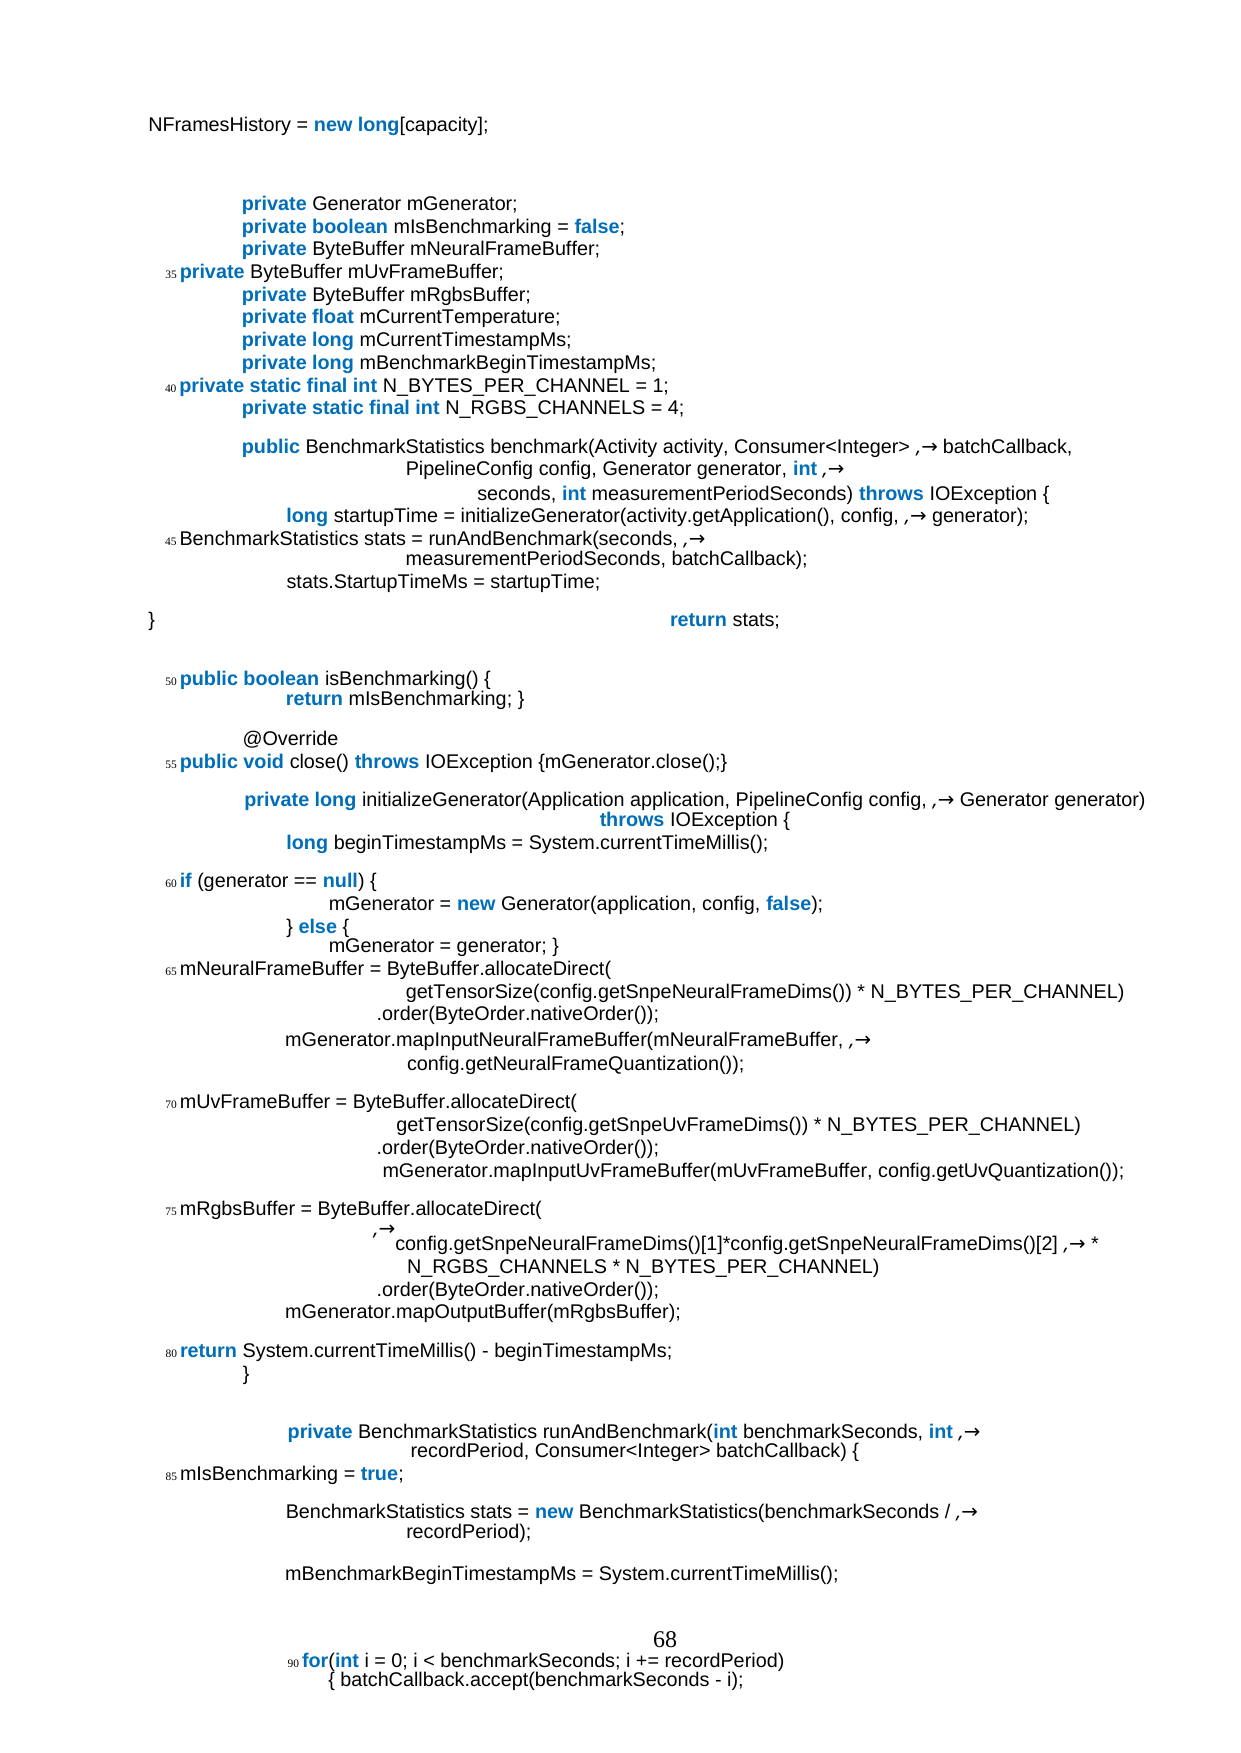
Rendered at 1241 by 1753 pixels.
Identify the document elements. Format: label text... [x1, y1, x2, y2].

text BenchmarkStatistics stats = new BenchmarkStatistics(benchmarkSeconds / ,→ recordPeriod); [286, 1501, 1082, 1543]
text mBenchmarkBeginTimestampMs = System.currentTimeMillis(); [285, 1562, 1191, 1584]
text mGenerator.mapInputNeuralFrameBuffer(mNeuralFrameBuffer, ,→ [285, 1025, 1191, 1052]
text 35 private ByteBuffer mUvFrameBuffer; [165, 260, 1191, 283]
text 50 public boolean isBenchmarking() { [165, 667, 1191, 690]
text 60 if (generator == null) { [165, 869, 1191, 892]
text 40 private static final int N_BYTES_PER_CHANNEL = 1; [165, 373, 1191, 396]
text 85 mIsBenchmarking = true; [165, 1462, 1191, 1485]
text 75 mRgbsBuffer = ByteBuffer.allocateDirect( [165, 1197, 1191, 1220]
text private long mBenchmarkBeginTimestampMs; [242, 351, 1191, 373]
text 65 mNeuralFrameBuffer = ByteBuffer.allocateDirect( [165, 957, 1191, 979]
text @Override [242, 727, 1191, 750]
text public BenchmarkStatistics benchmark(Activity activity, Consumer<Integer> ,→ batchCallback, PipelineConfig config, Generator generator, int ,→ [242, 435, 1116, 482]
text .order(ByteOrder.nativeOrder()); [376, 1002, 1191, 1025]
text config.getNeuralFrameQuantization()); [407, 1052, 1191, 1074]
text 68 [653, 1625, 1191, 1652]
text } [243, 1361, 1191, 1384]
text private long mCurrentTimestampMs; [242, 328, 1191, 351]
text ,→config.getSnpeNeuralFrameDims()[1]*config.getSnpeNeuralFrameDims()[2] ,→ * N_RGBS_CHANNELS * N_BYTES_PER_CHANNEL) [373, 1220, 1192, 1277]
text private float mCurrentTemperature; [242, 305, 1191, 328]
text long beginTimestampMs = System.currentTimeMillis(); [286, 831, 1191, 853]
text } [148, 608, 670, 631]
text long startupTime = initializeGenerator(activity.getApplication(), config, ,→ generator); [286, 504, 1115, 527]
text } else { [286, 915, 1191, 937]
text private static final int N_RGBS_CHANNELS = 4; [242, 396, 1191, 419]
text .order(ByteOrder.nativeOrder()); [376, 1136, 1191, 1158]
text private long initializeGenerator(Application application, PipelineConfig config, ,→ Generator generator) throws IOException { [242, 788, 1148, 831]
text getTensorSize(config.getSnpeNeuralFrameDims()) * N_BYTES_PER_CHANNEL) [148, 979, 1125, 1002]
text 90 for(int i = 0; i < benchmarkSeconds; i += recordPeriod) { batchCallback.accept(benchmarkSeconds - i); [165, 1652, 907, 1691]
text private Generator mGenerator; [242, 192, 1191, 214]
text mGenerator = generator; } [286, 937, 580, 957]
text private ByteBuffer mNeuralFrameBuffer; [242, 237, 1191, 260]
text 80 return System.currentTimeMillis() - beginTimestampMs; [165, 1339, 1191, 1361]
text return stats; [670, 608, 1191, 631]
text return mIsBenchmarking; } [243, 690, 536, 709]
text private ByteBuffer mRgbsBuffer; [242, 283, 1191, 305]
text NFramesHistory = new long[capacity]; [148, 113, 670, 136]
text 70 mUvFrameBuffer = ByteBuffer.allocateDirect( [165, 1090, 1191, 1113]
text private BenchmarkStatistics runAndBenchmark(int benchmarkSeconds, int ,→ recordPeriod, Consumer<Integer> batchCallback) { [242, 1420, 1028, 1462]
text private boolean mIsBenchmarking = false; [242, 214, 1191, 237]
text getTensorSize(config.getSnpeUvFrameDims()) * N_BYTES_PER_CHANNEL) [148, 1113, 1081, 1136]
text mGenerator.mapInputUvFrameBuffer(mUvFrameBuffer, config.getUvQuantization()); [148, 1158, 1125, 1181]
text mGenerator.mapOutputBuffer(mRgbsBuffer); [285, 1300, 1191, 1323]
text mGenerator = new Generator(application, config, false); [328, 892, 1191, 915]
text .order(ByteOrder.nativeOrder()); [376, 1277, 1191, 1300]
text 45 BenchmarkStatistics stats = runAndBenchmark(seconds, ,→ measurementPeriodSeconds, batchCallback); [165, 527, 886, 569]
text 55 public void close() throws IOException {mGenerator.close();} [165, 750, 1191, 773]
text stats.StartupTimeMs = startupTime; [286, 569, 1191, 592]
text seconds, int measurementPeriodSeconds) throws IOException { [148, 482, 1049, 504]
